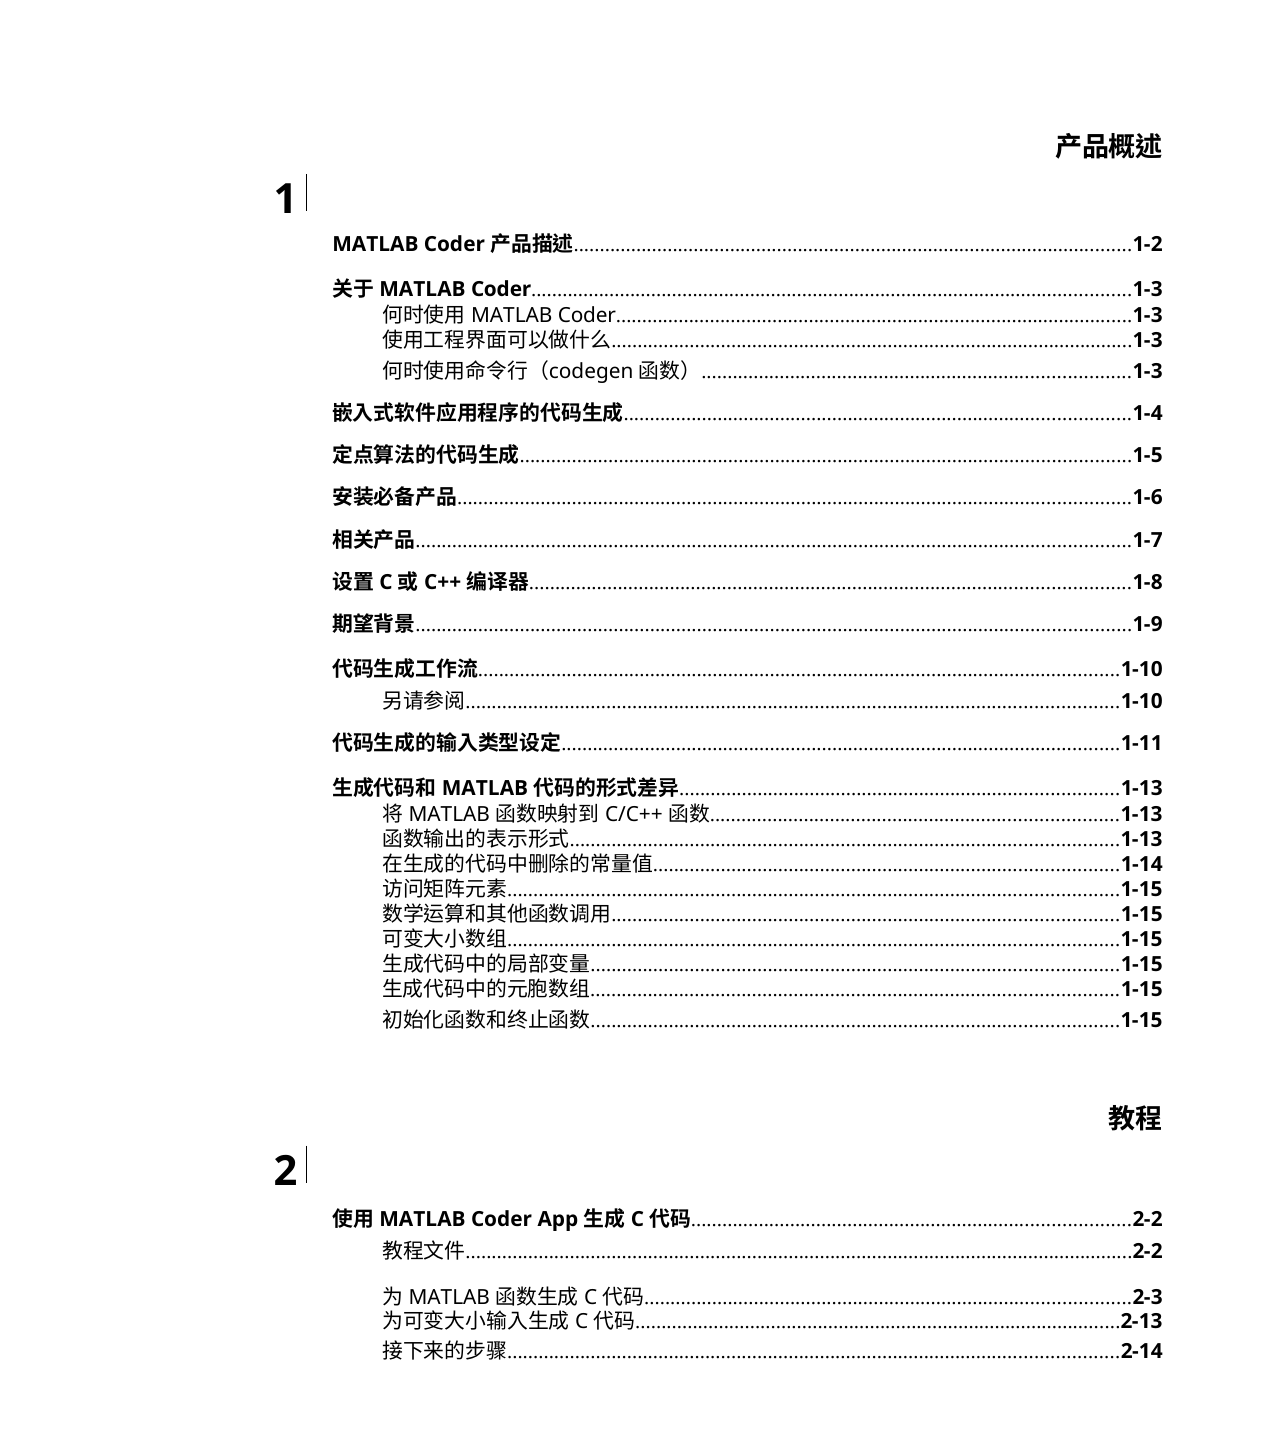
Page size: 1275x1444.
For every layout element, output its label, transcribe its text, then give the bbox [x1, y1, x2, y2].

text 1 [273, 164, 1275, 226]
subtitle 产品概述 [77, 129, 1163, 164]
